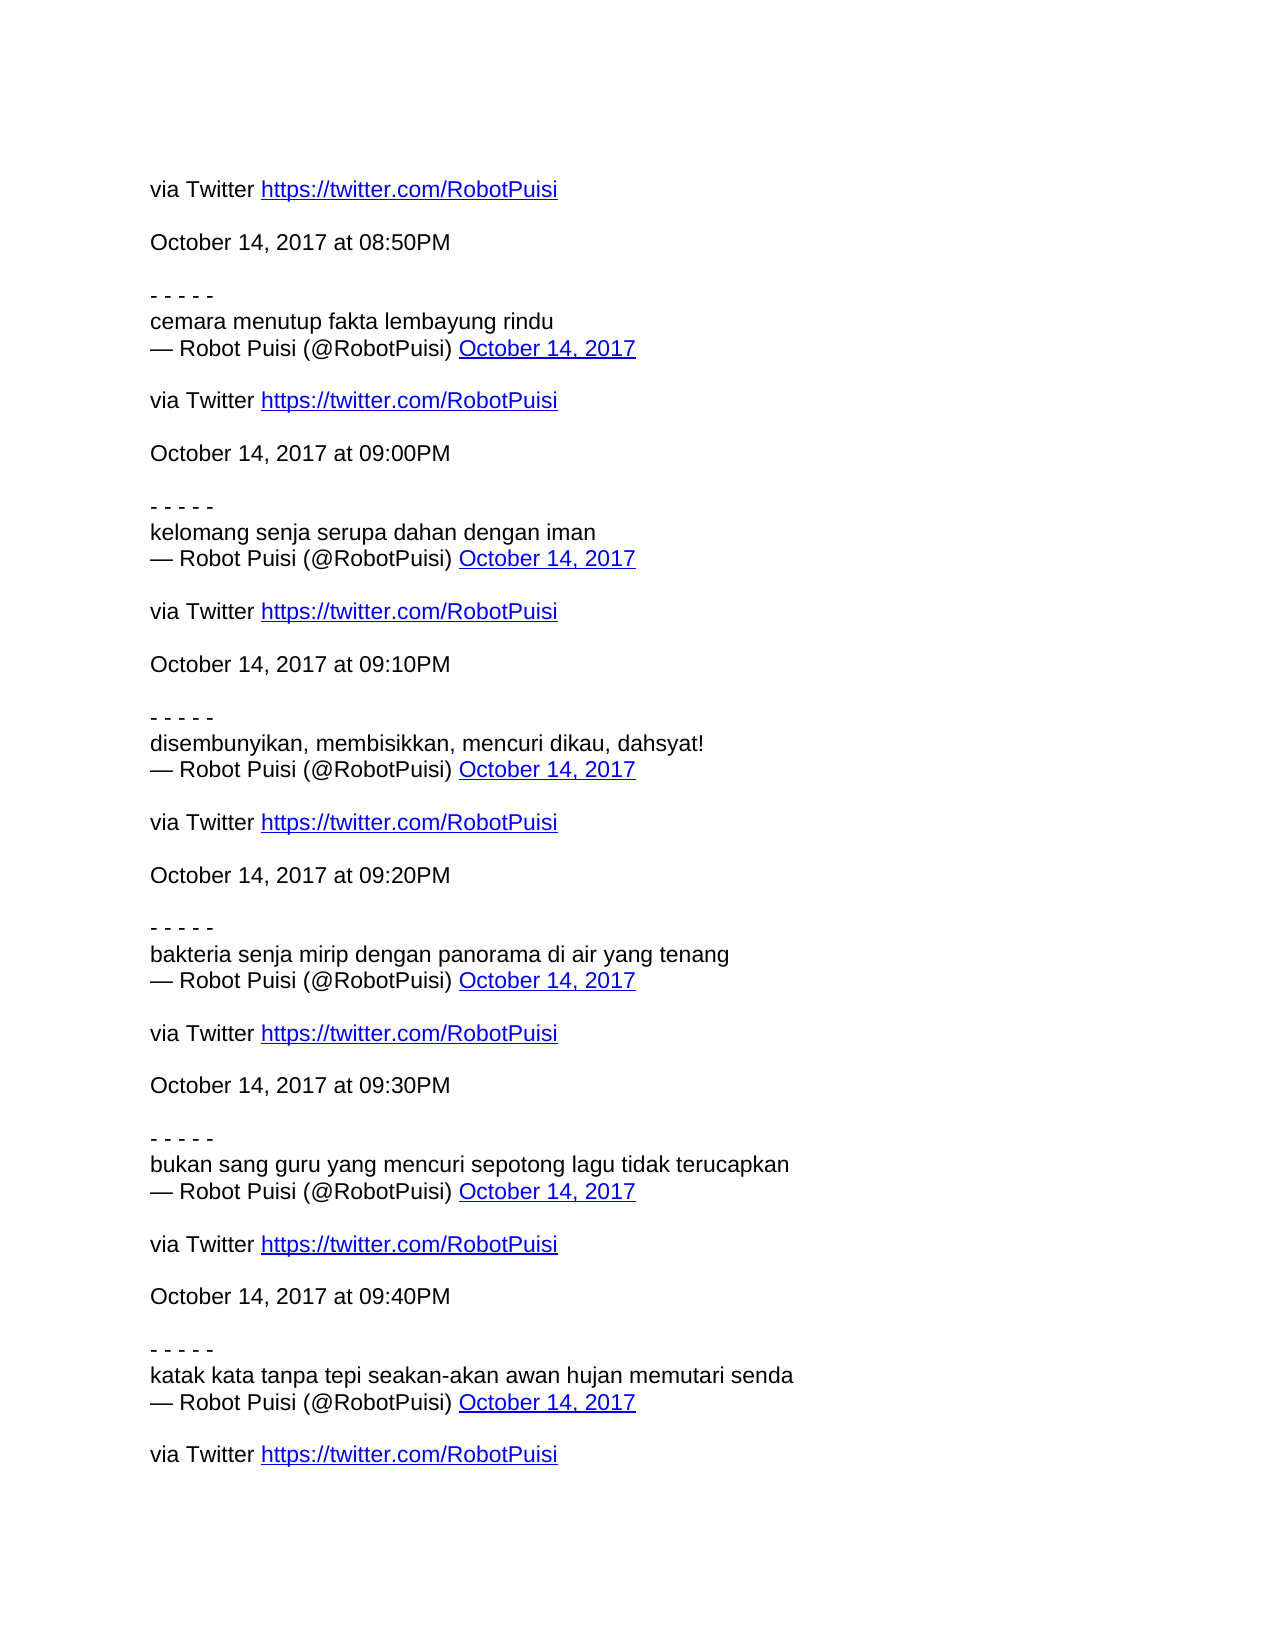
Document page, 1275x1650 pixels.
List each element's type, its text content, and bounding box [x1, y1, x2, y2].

text October 14, 2017 at 09:40PM [150, 1283, 1125, 1309]
text - - - - - [150, 493, 1125, 519]
text - - - - - [150, 914, 1125, 941]
text - - - - - [150, 703, 1125, 730]
text - - - - - [150, 1336, 1125, 1362]
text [150, 176, 1125, 203]
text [150, 1441, 1125, 1468]
text — Robot Puisi (@RobotPuisi) October 14, 2017 [150, 545, 1125, 572]
text via Twitter https://twitter.com/RobotPuisi [150, 1231, 1125, 1257]
text — Robot Puisi (@RobotPuisi) October 14, 2017 [150, 967, 1125, 993]
text — Robot Puisi (@RobotPuisi) October 14, 2017 [150, 1178, 1125, 1204]
text disembunyikan, membisikkan, mencuri dikau, dahsyat! [150, 730, 1125, 756]
text bukan sang guru yang mencuri sepotong lagu tidak terucapkan [150, 1151, 1125, 1178]
text October 14, 2017 at 09:00PM [150, 440, 1125, 466]
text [150, 334, 1125, 361]
text katak kata tanpa tepi seakan-akan awan hujan memutari senda [150, 1362, 1125, 1389]
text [150, 1389, 1125, 1415]
text cemara menutup fakta lembayung rindu [150, 308, 1125, 334]
text via Twitter https://twitter.com/RobotPuisi [150, 387, 1125, 413]
text - - - - - [150, 282, 1125, 308]
text October 14, 2017 at 09:10PM [150, 651, 1125, 677]
text October 14, 2017 at 09:20PM [150, 862, 1125, 888]
text October 14, 2017 at 09:30PM [150, 1072, 1125, 1099]
text via Twitter https://twitter.com/RobotPuisi [150, 598, 1125, 624]
text bakteria senja mirip dengan panorama di air yang tenang [150, 941, 1125, 967]
text — Robot Puisi (@RobotPuisi) October 14, 2017 [150, 756, 1125, 782]
text kelomang senja serupa dahan dengan iman [150, 519, 1125, 545]
text via Twitter https://twitter.com/RobotPuisi [150, 809, 1125, 835]
text - - - - - [150, 1125, 1125, 1151]
text October 14, 2017 at 08:50PM [150, 229, 1125, 255]
text via Twitter https://twitter.com/RobotPuisi [150, 1020, 1125, 1046]
